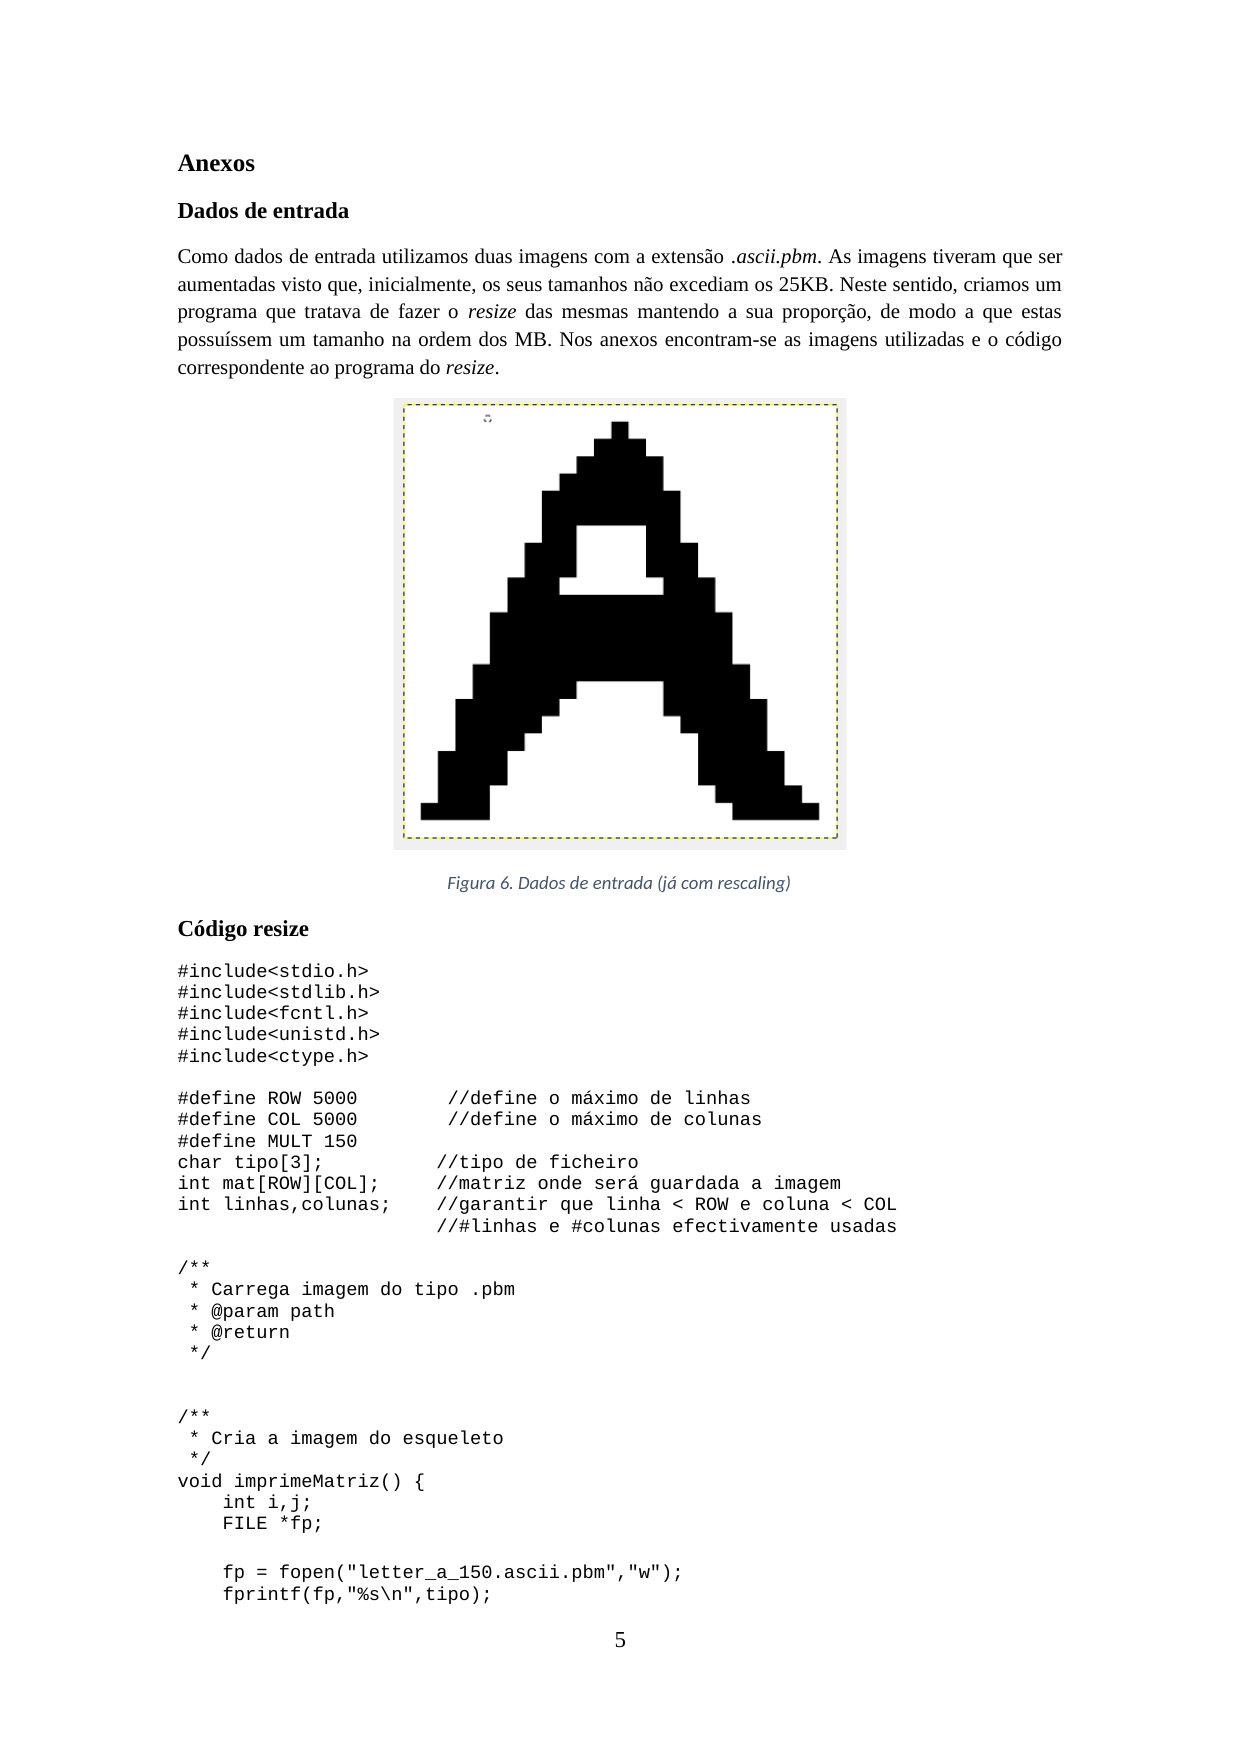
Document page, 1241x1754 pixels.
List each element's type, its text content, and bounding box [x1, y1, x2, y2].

text int linhas,colunas; //garantir que linha < ROW e coluna < COL [177, 1195, 1063, 1216]
text * @param path [177, 1301, 1063, 1323]
text */ [177, 1344, 1063, 1365]
text int i,j; [177, 1493, 1063, 1514]
text * @return [177, 1323, 1063, 1344]
text #include<fcntl.h> [177, 1004, 1063, 1025]
text Código resize [177, 914, 1063, 941]
text void imprimeMatriz() { [177, 1471, 1063, 1493]
text /** [177, 1408, 1063, 1429]
text FILE *fp; [177, 1514, 1063, 1535]
text int mat[ROW][COL]; //matriz onde será guardada a imagem [177, 1174, 1063, 1195]
text Anexos [177, 148, 1063, 176]
text Como dados de entrada utilizamos duas imagens com a extensão .ascii.pbm. As imagens tiveram que ser aumentadas visto que, inicialmente, os seus tamanhos não excediam os 25KB. Neste sentido, criamos um programa que tratava de fazer o resize das mesmas mantendo a sua proporção, de modo a que estas possuíssem um tamanho na ordem dos MB. Nos anexos encontram-se as imagens utilizadas e o código correspondente ao programa do resize. [177, 244, 1063, 379]
text #include<ctype.h> [177, 1046, 1063, 1068]
text #define MULT 150 [177, 1131, 1063, 1153]
text #define COL 5000 //define o máximo de colunas [177, 1110, 1063, 1131]
text #include<stdlib.h> [177, 983, 1063, 1004]
text /** [177, 1259, 1063, 1280]
text Dados de entrada [177, 197, 1063, 224]
text */ [177, 1450, 1063, 1471]
text fprintf(fp,"%s\n",tipo); [177, 1584, 1063, 1606]
text * Cria a imagem do esqueleto [177, 1429, 1063, 1450]
text Figura 6. Dados de entrada (já com rescaling) [177, 871, 1063, 894]
picture [393, 398, 847, 850]
text fp = fopen("letter_a_150.ascii.pbm","w"); [177, 1563, 1063, 1584]
text #include<stdio.h> [177, 961, 1063, 983]
text //#linhas e #colunas efectivamente usadas [177, 1216, 1063, 1238]
text char tipo[3]; //tipo de ficheiro [177, 1153, 1063, 1174]
text #include<unistd.h> [177, 1025, 1063, 1046]
text * Carrega imagem do tipo .pbm [177, 1280, 1063, 1301]
text #define ROW 5000 //define o máximo de linhas [177, 1089, 1063, 1110]
